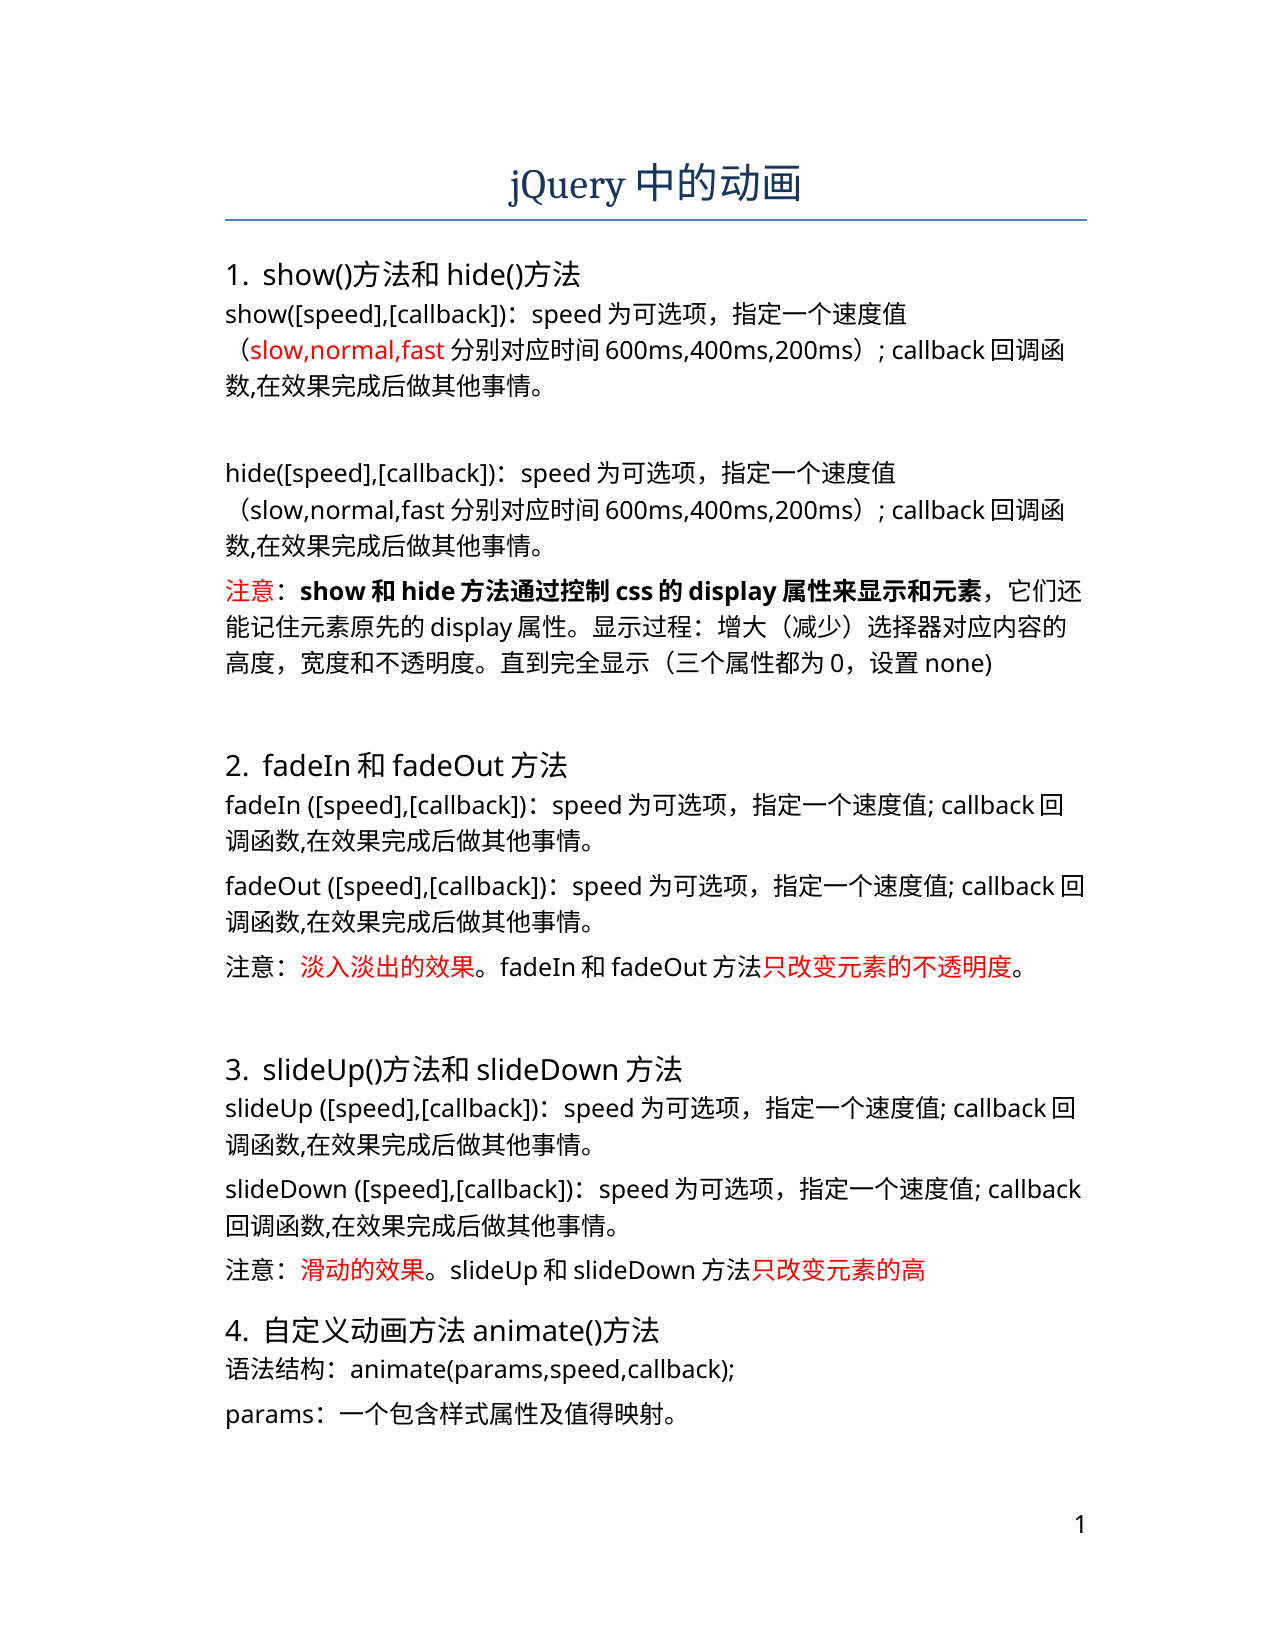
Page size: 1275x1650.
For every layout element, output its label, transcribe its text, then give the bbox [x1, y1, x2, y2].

text fadeOut ([speed],[callback])：speed为可选项，指定一个速度值; callback回调函数,在效果完成后做其他事情。 [225, 866, 1087, 939]
subtitle slideUp()方法和slideDown方法 [225, 1046, 1087, 1089]
text slideUp ([speed],[callback])：speed为可选项，指定一个速度值; callback回调函数,在效果完成后做其他事情。 [225, 1089, 1087, 1161]
text 注意：淡入淡出的效果。fadeIn和fadeOut方法只改变元素的不透明度。 [225, 947, 1087, 983]
subtitle show()方法和hide()方法 [225, 252, 1087, 294]
text 注意：滑动的效果。slideUp和slideDown方法只改变元素的高 [225, 1251, 1087, 1287]
text show([speed],[callback])：speed为可选项，指定一个速度值（slow,normal,fast分别对应时间600ms,400ms,200ms）; callback回调函数,在效果完成后做其他事情。 [225, 294, 1087, 403]
text params：一个包含样式属性及值得映射。 [225, 1394, 1087, 1431]
subtitle 自定义动画方法animate()方法 [225, 1308, 1087, 1350]
subtitle fadeIn和fadeOut方法 [225, 743, 1087, 785]
title jQuery中的动画 [225, 150, 1087, 219]
text hide([speed],[callback])：speed为可选项，指定一个速度值（slow,normal,fast分别对应时间600ms,400ms,200ms）; callback回调函数,在效果完成后做其他事情。 [225, 454, 1087, 563]
text 注意：show和hide方法通过控制css的display属性来显示和元素，它们还能记住元素原先的display属性。显示过程：增大（减少）选择器对应内容的高度，宽度和不透明度。直到完全显示（三个属性都为0，设置none) [225, 571, 1087, 680]
text 语法结构：animate(params,speed,callback); [225, 1350, 1087, 1386]
text fadeIn ([speed],[callback])：speed为可选项，指定一个速度值; callback回调函数,在效果完成后做其他事情。 [225, 785, 1087, 858]
text slideDown ([speed],[callback])：speed为可选项，指定一个速度值; callback回调函数,在效果完成后做其他事情。 [225, 1170, 1087, 1242]
